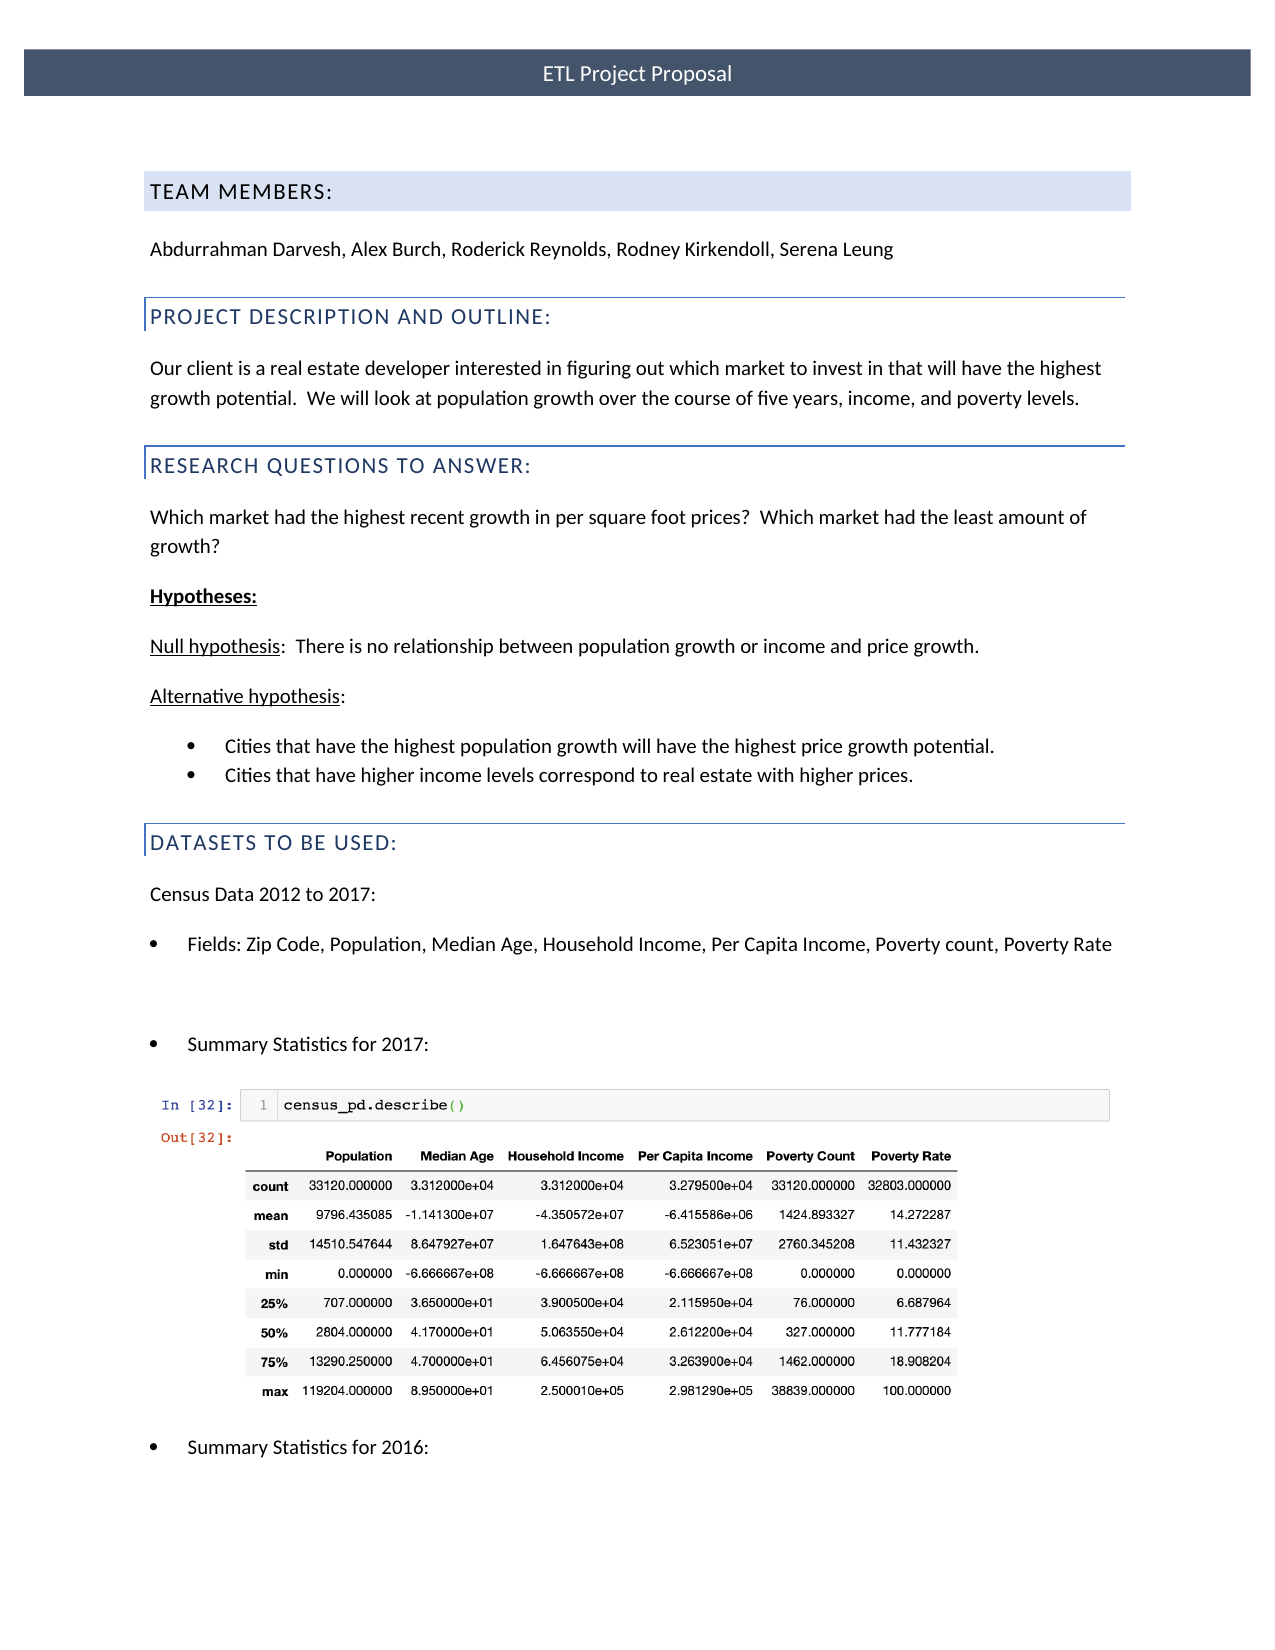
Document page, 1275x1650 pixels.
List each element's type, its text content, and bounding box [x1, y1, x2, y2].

text Abdurrahman Darvesh, Alex Burch, Roderick Reynolds, Rodney Kirkendoll, Serena Leung [150, 236, 1125, 262]
list Fields: Zip Code, Population, Median Age, Household Income, Per Capita Income, Poverty count, Poverty Rate [150, 931, 1125, 957]
text Null hypothesis: There is no relationship between population growth or income and price growth. [150, 633, 1125, 658]
text Team Members: [150, 177, 1125, 205]
text Census Data 2012 to 2017: [150, 881, 1125, 907]
text Which market had the highest recent growth in per square foot prices? Which market had the least amount of growth? [150, 504, 1125, 558]
list Cities that have higher income levels correspond to real estate with higher prices. [187, 762, 1125, 788]
text Alternative hypothesis: [150, 683, 1125, 708]
text Research Questions to Answer: [146, 447, 1125, 479]
text Our client is a real estate developer interested in figuring out which market to invest in that will have the highest growth potential. We will look at population growth over the course of five years, income, and poverty levels. [150, 356, 1125, 410]
text Project Description and Outline: [146, 298, 1125, 331]
list Summary Statistics for 2017: [150, 1031, 1125, 1057]
list Summary Statistics for 2016: [150, 1434, 1125, 1460]
picture [150, 1081, 1125, 1410]
text Datasets to be used: [146, 824, 1125, 856]
list Cities that have the highest population growth will have the highest price growth potential. [187, 733, 1125, 758]
text Hypotheses: [150, 583, 1125, 608]
